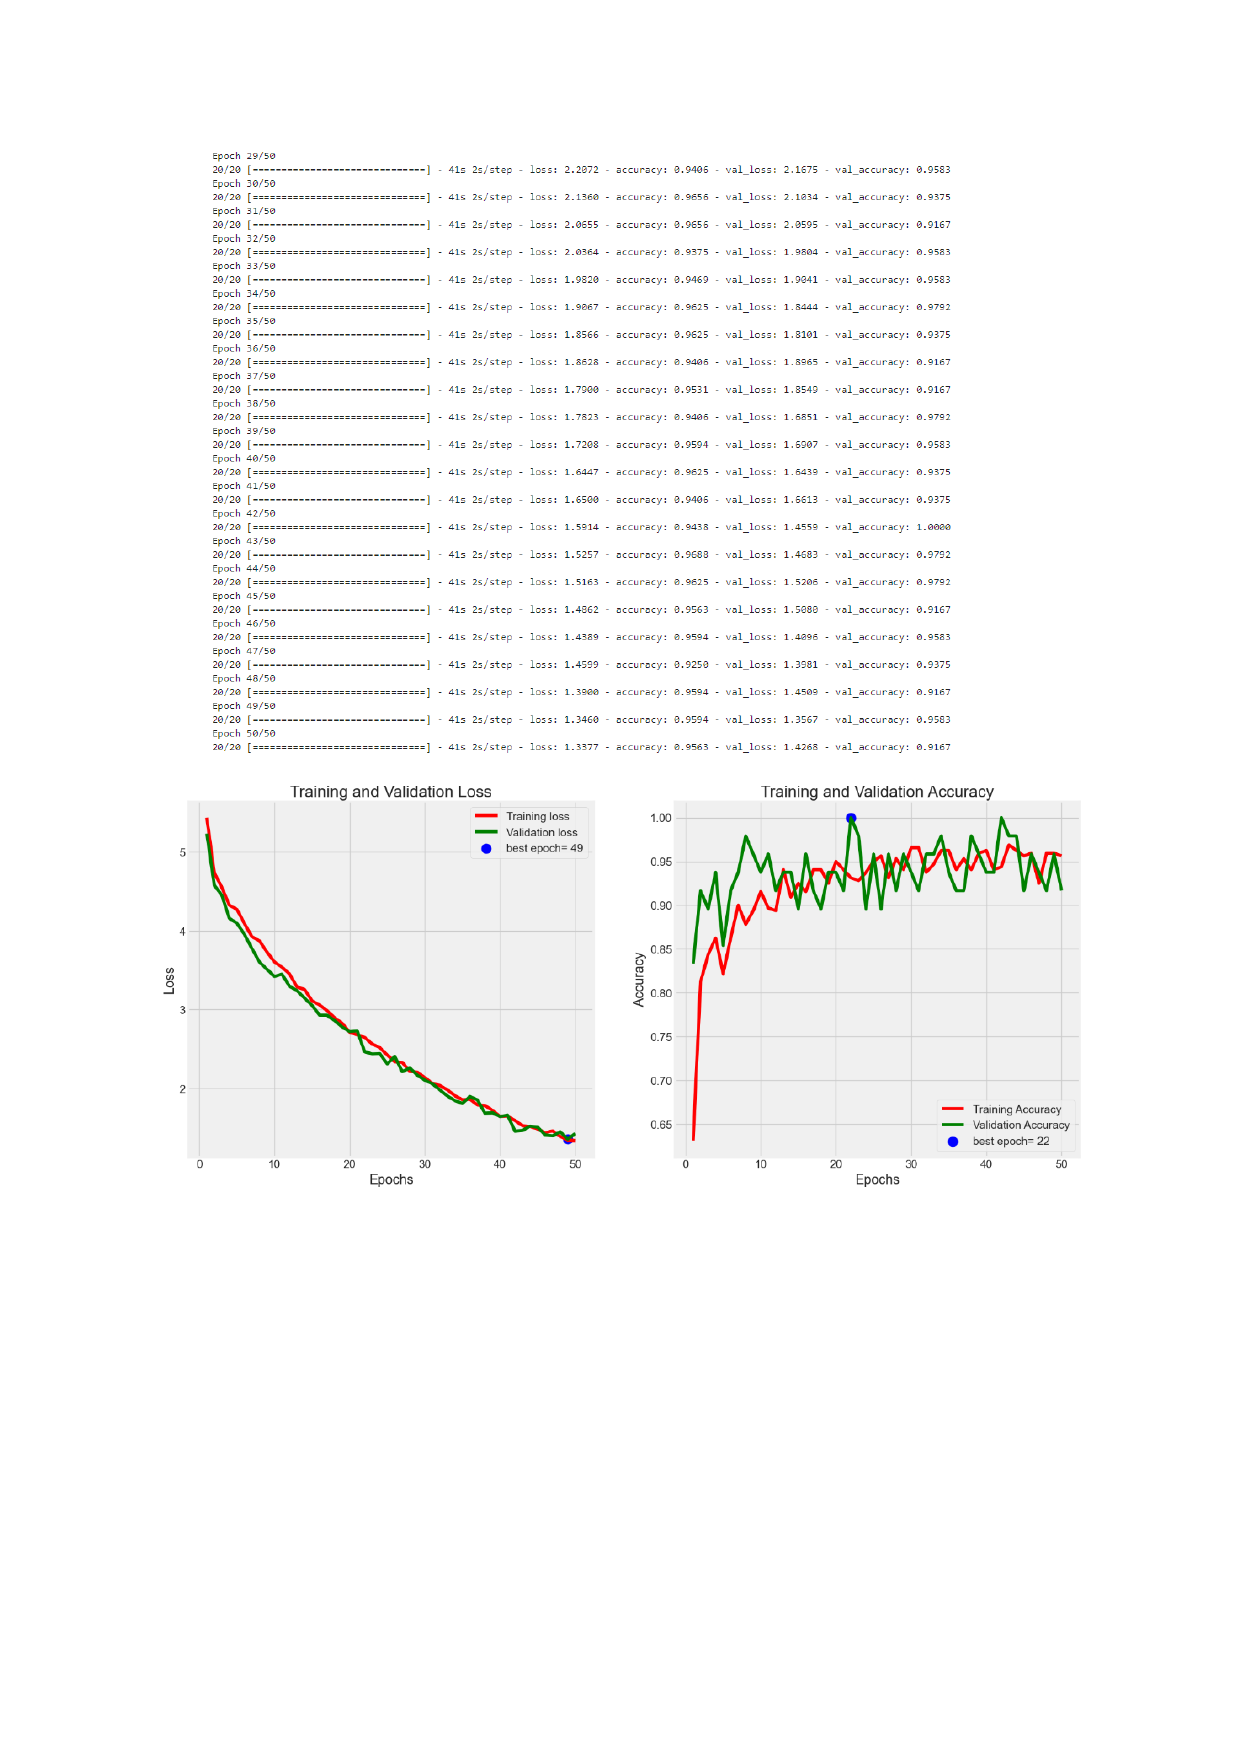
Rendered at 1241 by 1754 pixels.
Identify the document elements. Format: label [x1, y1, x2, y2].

picture [150, 150, 1091, 758]
picture [150, 776, 1091, 1196]
